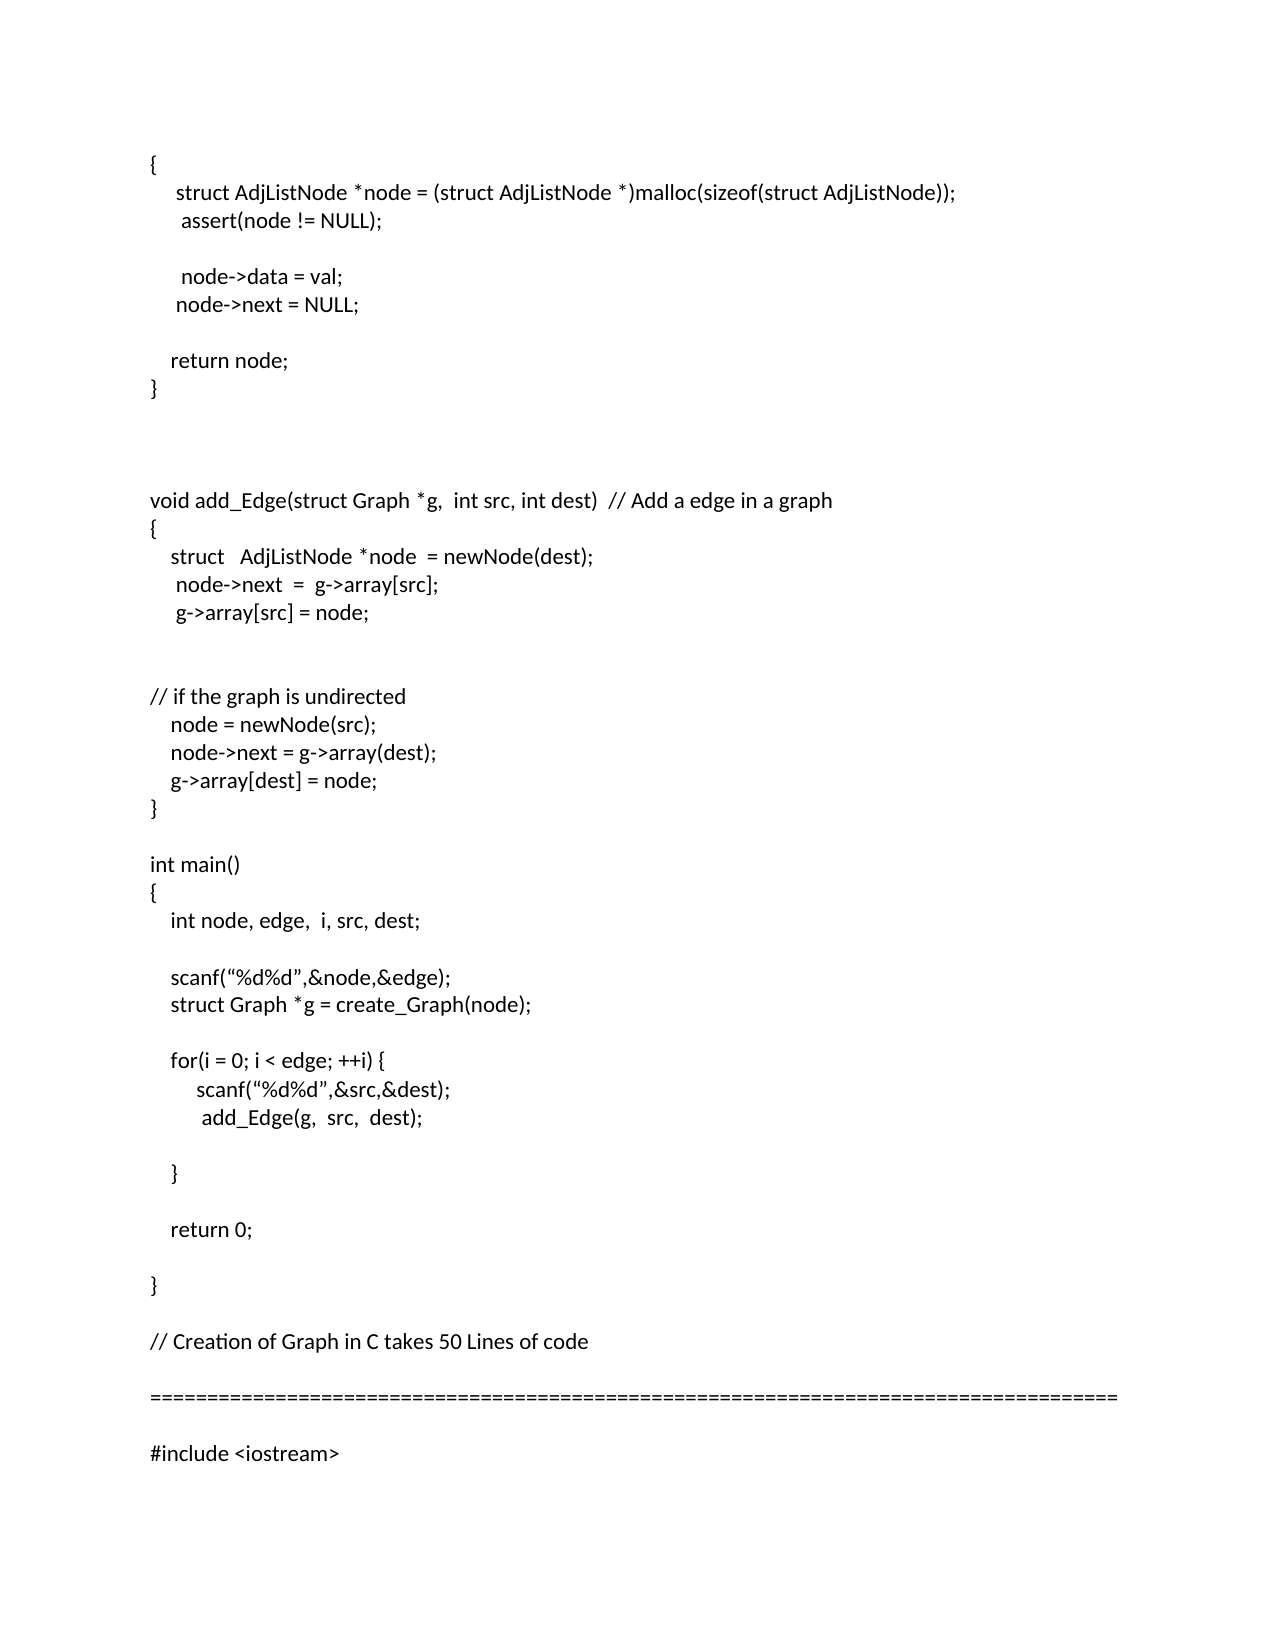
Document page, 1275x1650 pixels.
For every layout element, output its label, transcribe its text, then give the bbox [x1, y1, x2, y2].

text } [150, 374, 1125, 402]
text // if the graph is undirected [150, 682, 1125, 710]
text void add_Edge(struct Graph *g, int src, int dest) // Add a edge in a graph [150, 486, 1125, 514]
text } [150, 794, 1125, 822]
text return node; [150, 346, 1125, 374]
text node->next = NULL; [150, 290, 1125, 318]
text { [150, 514, 1125, 542]
text #include <iostream> [150, 1439, 1125, 1467]
text struct Graph *g = create_Graph(node); [150, 991, 1125, 1019]
text g->array[dest] = node; [150, 766, 1125, 794]
text scanf(“%d%d”,&src,&dest); [150, 1075, 1125, 1103]
text node->data = val; [150, 262, 1125, 290]
text struct AdjListNode *node = (struct AdjListNode *)malloc(sizeof(struct AdjListNode)); [150, 178, 1125, 206]
text // Creation of Graph in C takes 50 Lines of code [150, 1327, 1125, 1355]
text scanf(“%d%d”,&node,&edge); [150, 963, 1125, 991]
text } [150, 1159, 1125, 1187]
text node = newNode(src); [150, 710, 1125, 738]
text int node, edge, i, src, dest; [150, 907, 1125, 934]
text node->next = g->array[src]; [150, 570, 1125, 598]
text assert(node != NULL); [150, 206, 1125, 234]
text struct AdjListNode *node = newNode(dest); [150, 542, 1125, 570]
text int main() [150, 851, 1125, 878]
text { [150, 150, 1125, 178]
text add_Edge(g, src, dest); [150, 1103, 1125, 1131]
text node->next = g->array(dest); [150, 738, 1125, 766]
text for(i = 0; i < edge; ++i) { [150, 1047, 1125, 1075]
text return 0; [150, 1215, 1125, 1243]
text } [150, 1271, 1125, 1299]
text ===================================================================================== [150, 1383, 1125, 1411]
text { [150, 878, 1125, 907]
text g->array[src] = node; [150, 598, 1125, 626]
